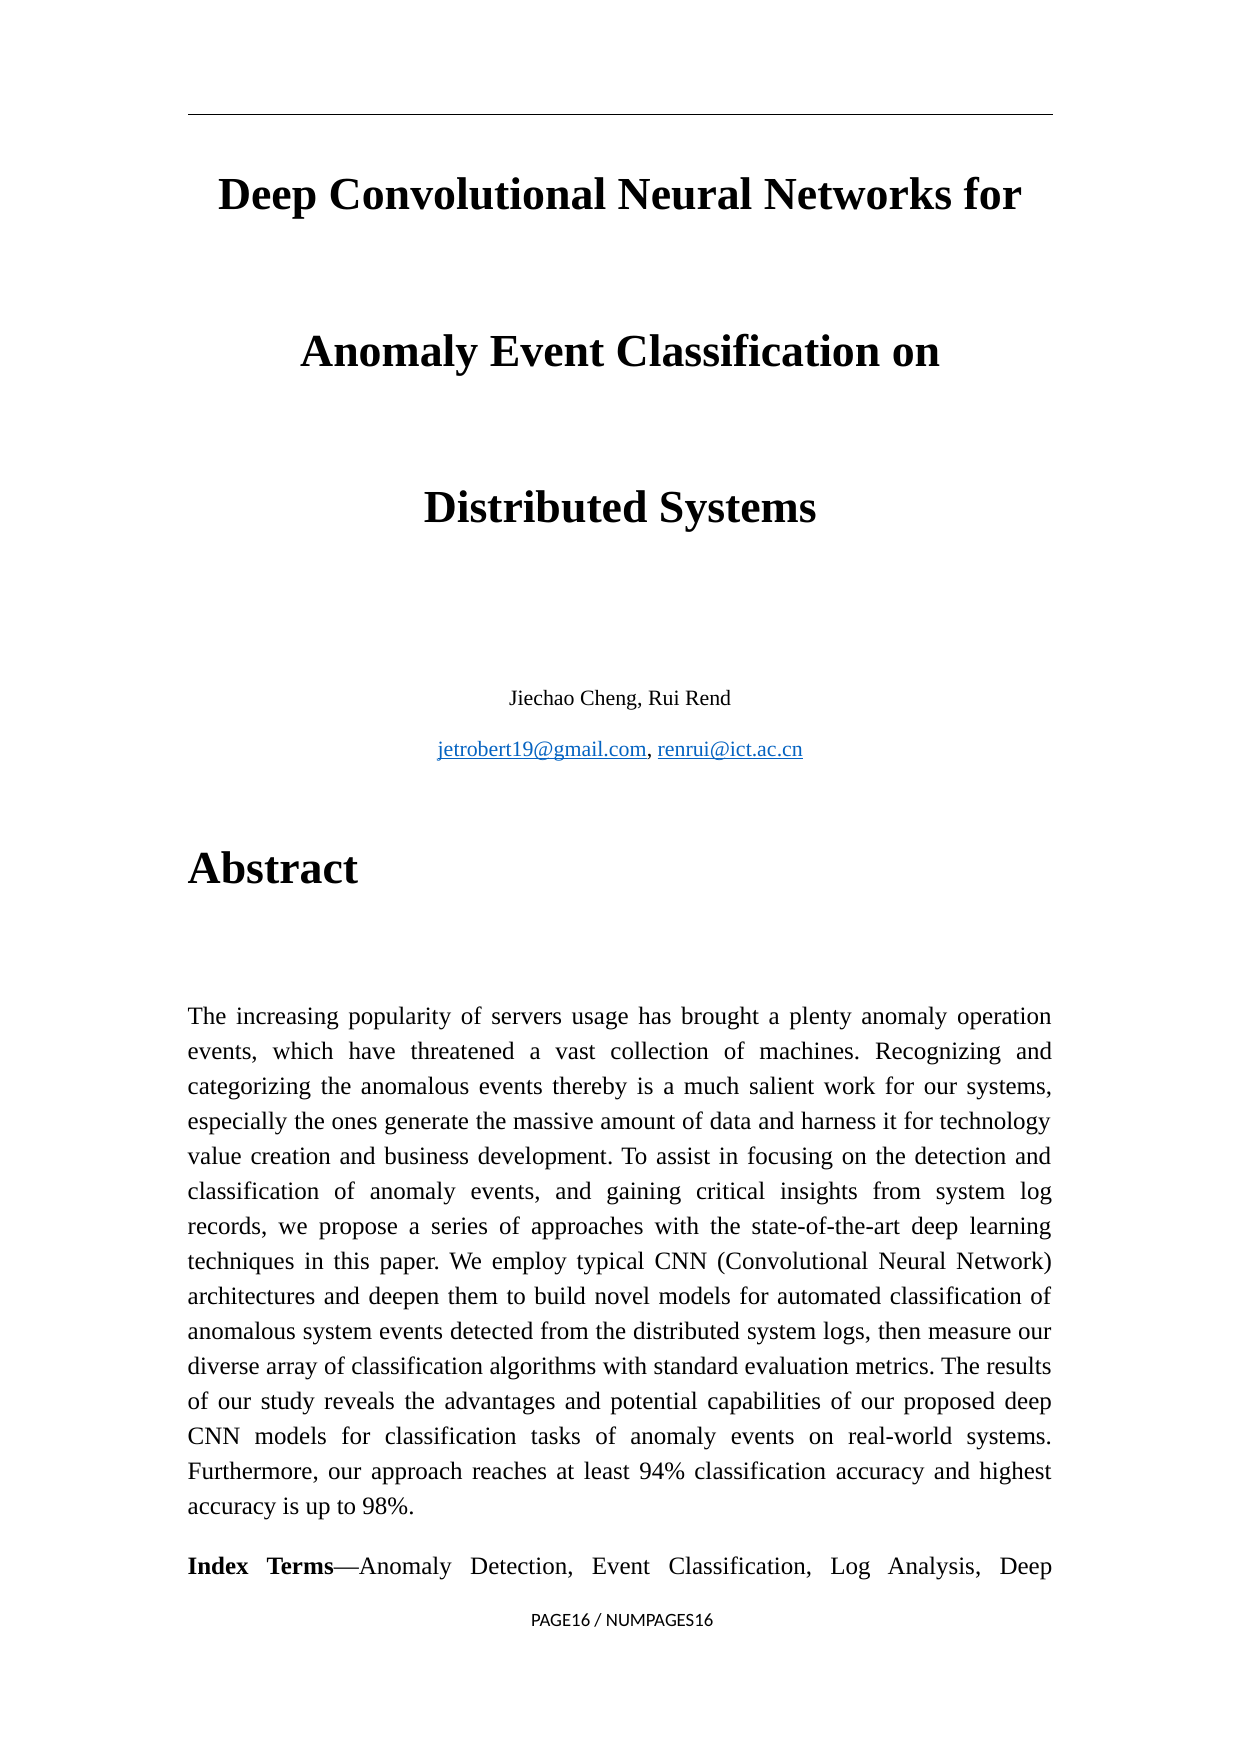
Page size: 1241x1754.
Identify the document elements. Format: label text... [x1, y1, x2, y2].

subtitle Deep Convolutional Neural Networks for Anomaly Event Classification on Distributed Systems [187, 161, 1053, 539]
subtitle Abstract [187, 835, 1053, 900]
text jetrobert19@gmail.com, renrui@ict.ac.cn [187, 732, 1053, 765]
text Index Terms—Anomaly Detection, Event Classification, Log Analysis, Deep Learning, Convolutional neural network, Distributed System [187, 1549, 1053, 1581]
text The increasing popularity of servers usage has brought a plenty anomaly operation events, which have threatened a vast collection of machines. Recognizing and categorizing the anomalous events thereby is a much salient work for our systems, especially the ones generate the massive amount of data and harness it for technology value creation and business development. To assist in focusing on the detection and classification of anomaly events, and gaining critical insights from system log records, we propose a series of approaches with the state-of-the-art deep learning techniques in this paper. We employ typical CNN (Convolutional Neural Network) architectures and deepen them to build novel models for automated classification of anomalous system events detected from the distributed system logs, then measure our diverse array of classification algorithms with standard evaluation metrics. The results of our study reveals the advantages and potential capabilities of our proposed deep CNN models for classification tasks of anomaly events on real-world systems. Furthermore, our approach reaches at least 94% classification accuracy and highest accuracy is up to 98%. [187, 999, 1053, 1522]
text Jiechao Cheng, Rui Rend [187, 681, 1053, 713]
